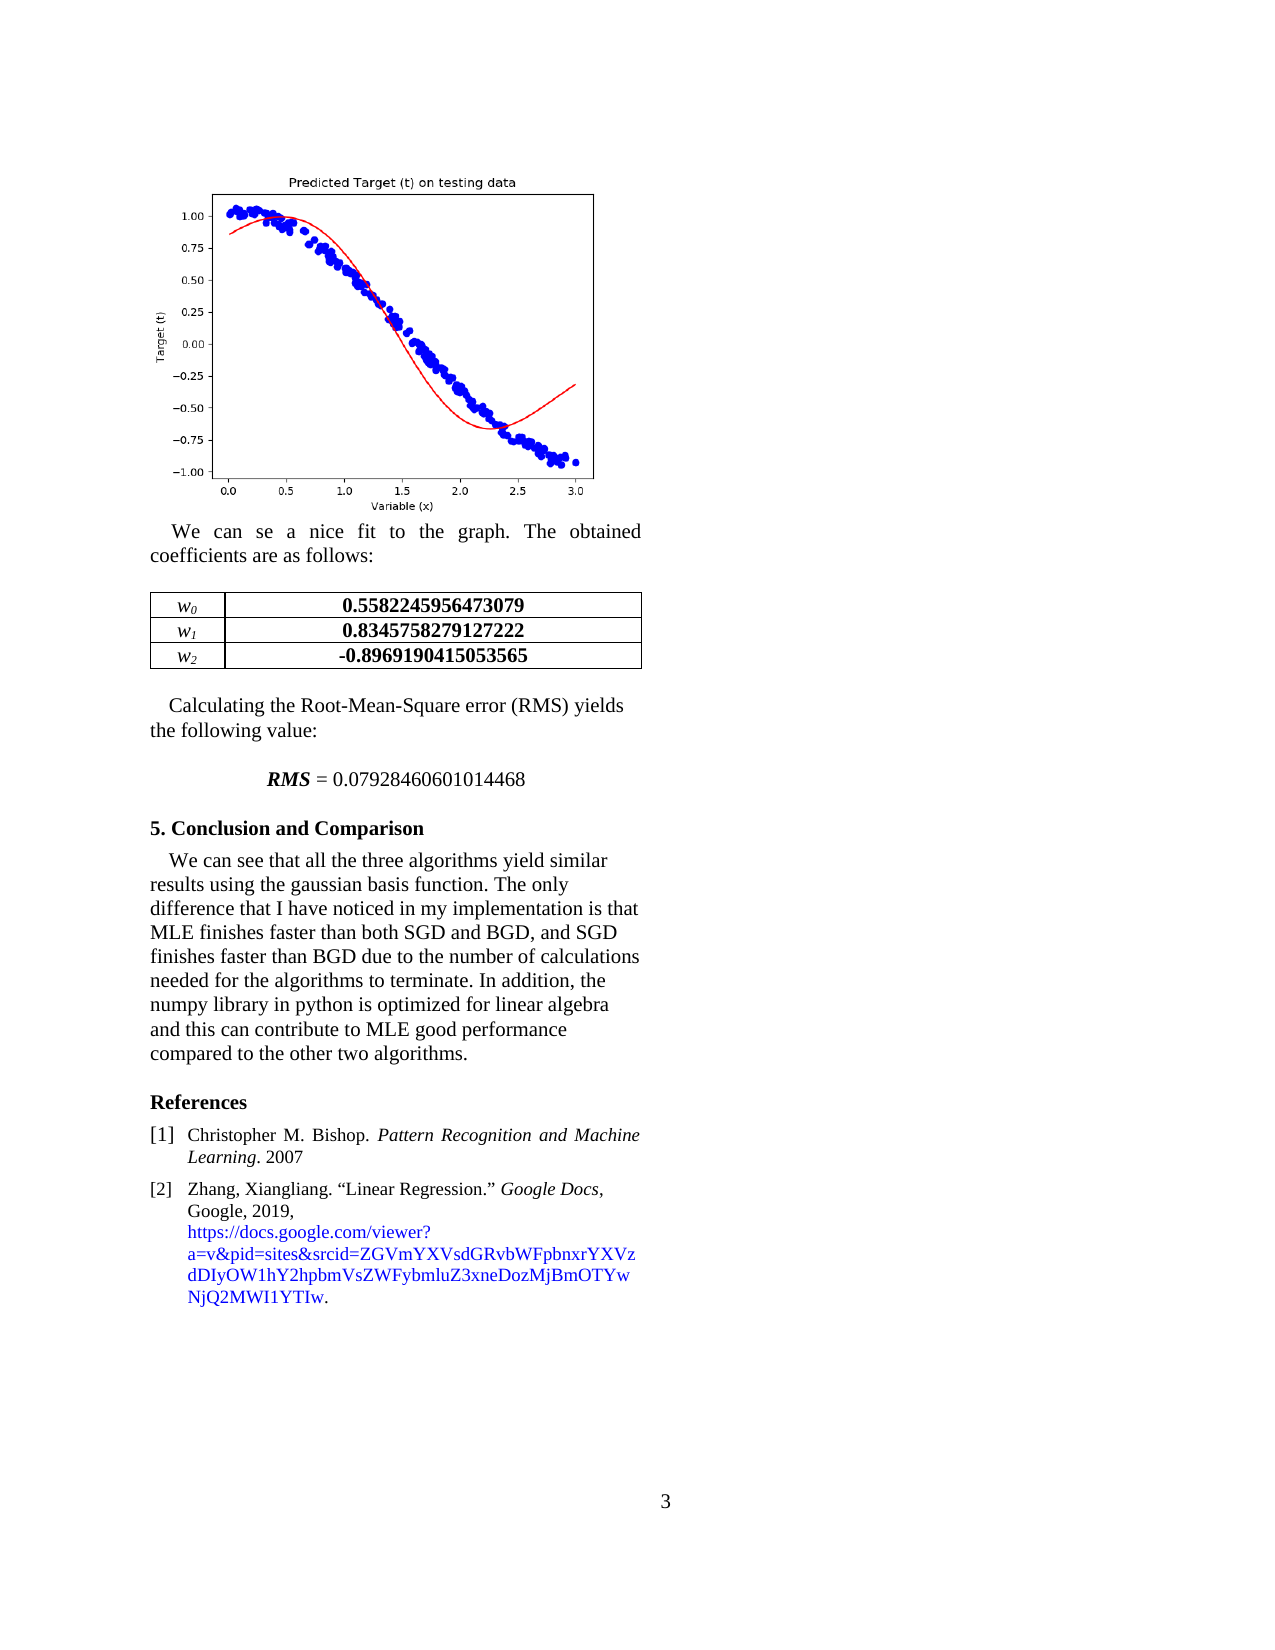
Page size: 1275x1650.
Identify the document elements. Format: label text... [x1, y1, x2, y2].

table_cell w1 [151, 618, 224, 642]
list We can see that all the three algorithms yield similar results using the gaussian basis function. The only difference that I have noticed in my implementation is that MLE finishes faster than both SGD and BGD, and SGD finishes faster than BGD due to the number of calculations needed for the algorithms to terminate. In addition, the numpy library in python is optimized for linear algebra and this can contribute to MLE good performance compared to the other two algorithms. [150, 848, 642, 1064]
table_header w0 [151, 593, 224, 617]
table_cell -0.8969190415053565 [226, 643, 641, 667]
text Christopher M. Bishop. Pattern Recognition and Machine Learning. 2007 [150, 1122, 642, 1168]
list Zhang, Xiangliang. “Linear Regression.” Google Docs, Google, 2019, https://docs.google.com/viewer?a=v&pid=sites&srcid=ZGVmYXVsdGRvbWFpbnxrYXVzdDIyOW1hY2hpbmVsZWFybmluZ3xneDozMjBmOTYwNjQ2MWI1YTIw. [150, 1178, 642, 1307]
picture [150, 150, 642, 519]
table_cell w2 [151, 643, 224, 667]
table_header 0.5582245956473079 [226, 593, 641, 617]
subtitle Conclusion and Comparison [150, 816, 642, 840]
text RMS = 0.07928460601014468 [150, 767, 642, 791]
text We can se a nice fit to the graph. The obtained coefficients are as follows: [150, 519, 642, 567]
subtitle References [150, 1089, 642, 1114]
text Calculating the Root-Mean-Square error (RMS) yields the following value: [150, 693, 642, 742]
table_cell 0.8345758279127222 [226, 618, 641, 642]
